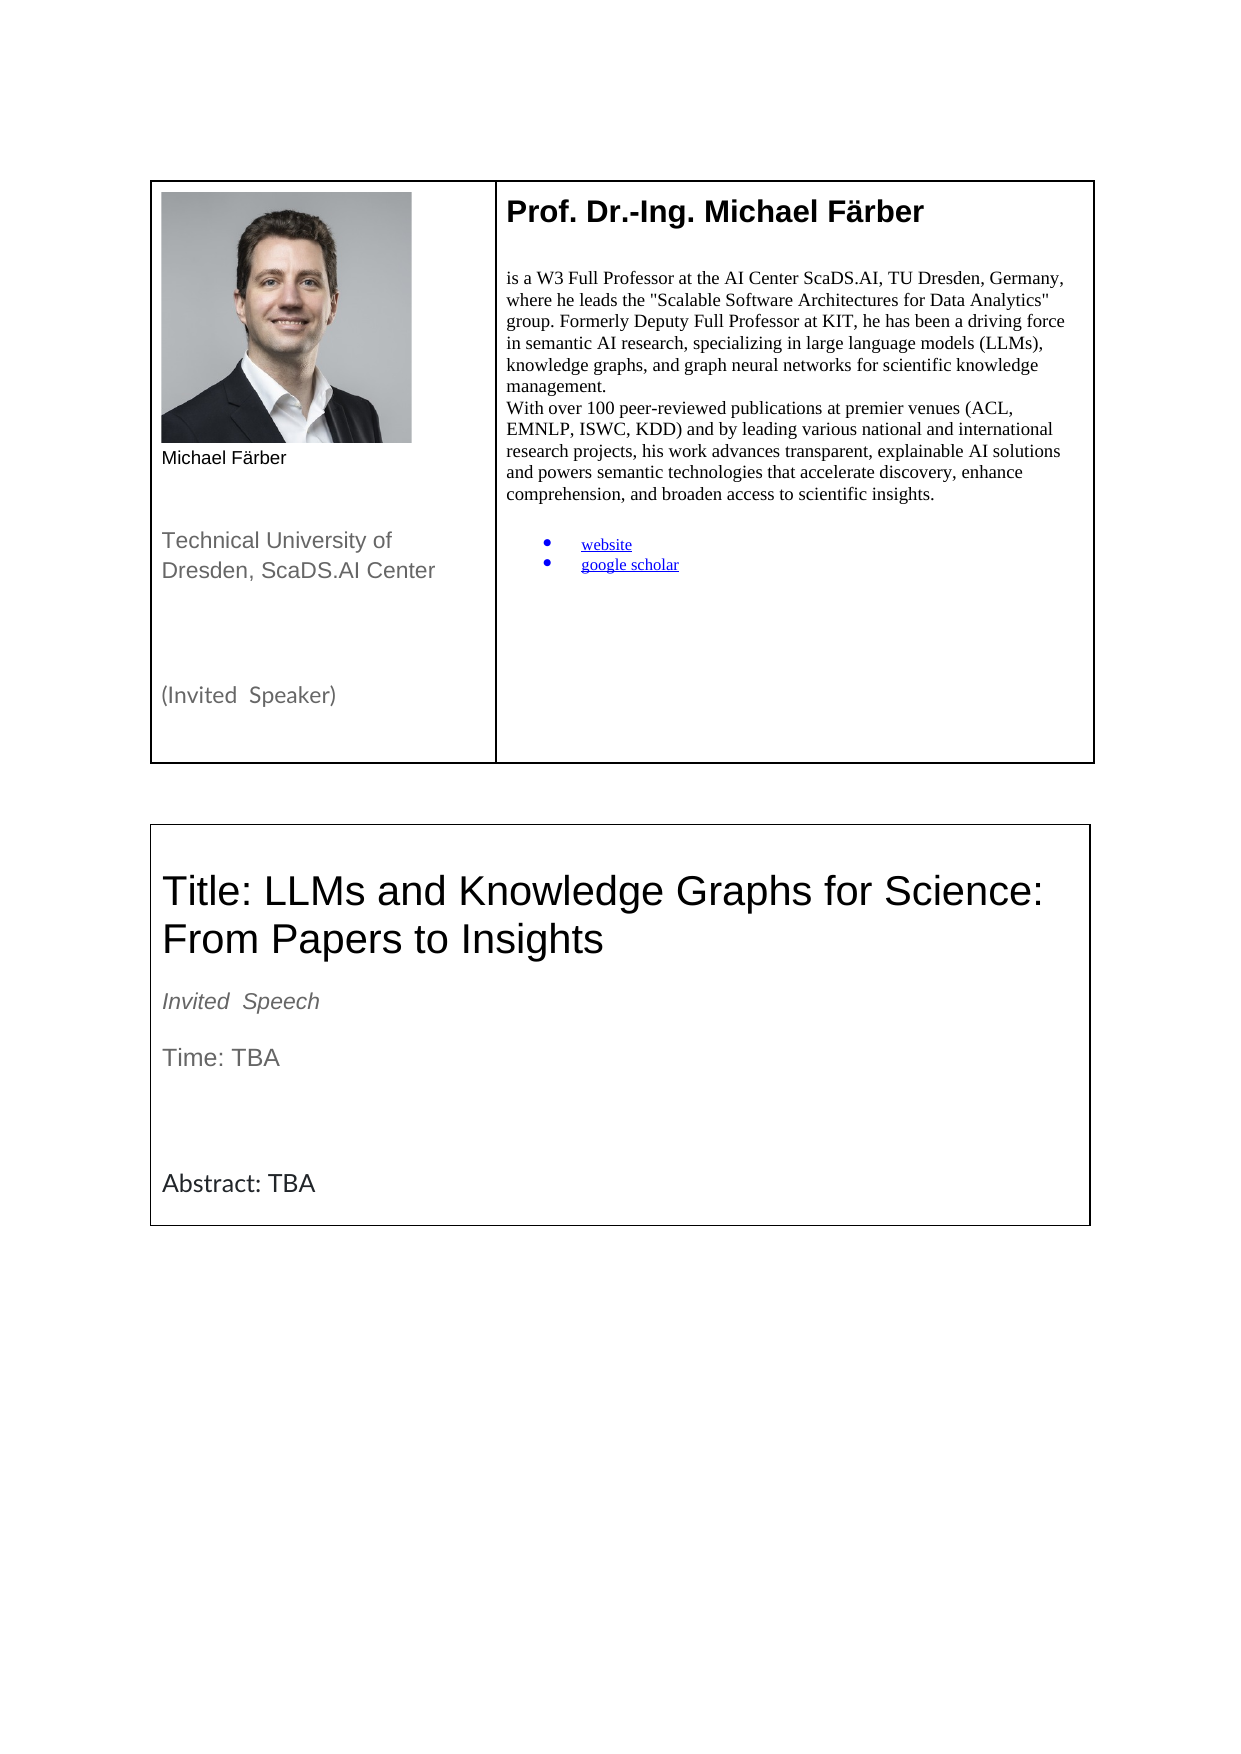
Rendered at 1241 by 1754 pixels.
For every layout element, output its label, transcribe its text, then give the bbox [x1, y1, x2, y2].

table_header Prof. Dr.-Ing. Michael Färber is a W3 Full Professor at the AI Center ScaDS.AI, TU Dresden, Germany, where he leads the "Scalable Software Architectures for Data Analytics" group. Formerly Deputy Full Professor at KIT, he has been a driving force in semantic AI research, specializing in large language models (LLMs), knowledge graphs, and graph neural networks for scientific knowledge management. With over 100 peer-reviewed publications at premier venues (ACL, EMNLP, ISWC, KDD) and by leading various national and international research projects, his work advances transparent, explainable AI solutions and powers semantic technologies that accelerate discovery, enhance comprehension, and broaden access to scientific insights. website google scholar [497, 182, 1093, 762]
table_header Title: LLMs and Knowledge Graphs for Science: From Papers to Insights Invited Speech Time: TBA Abstract: TBA [151, 825, 1089, 1224]
table_header Michael Färber Technical University of Dresden, ScaDS.AI Center (Invited Speaker) [152, 182, 495, 762]
picture [161, 192, 412, 443]
